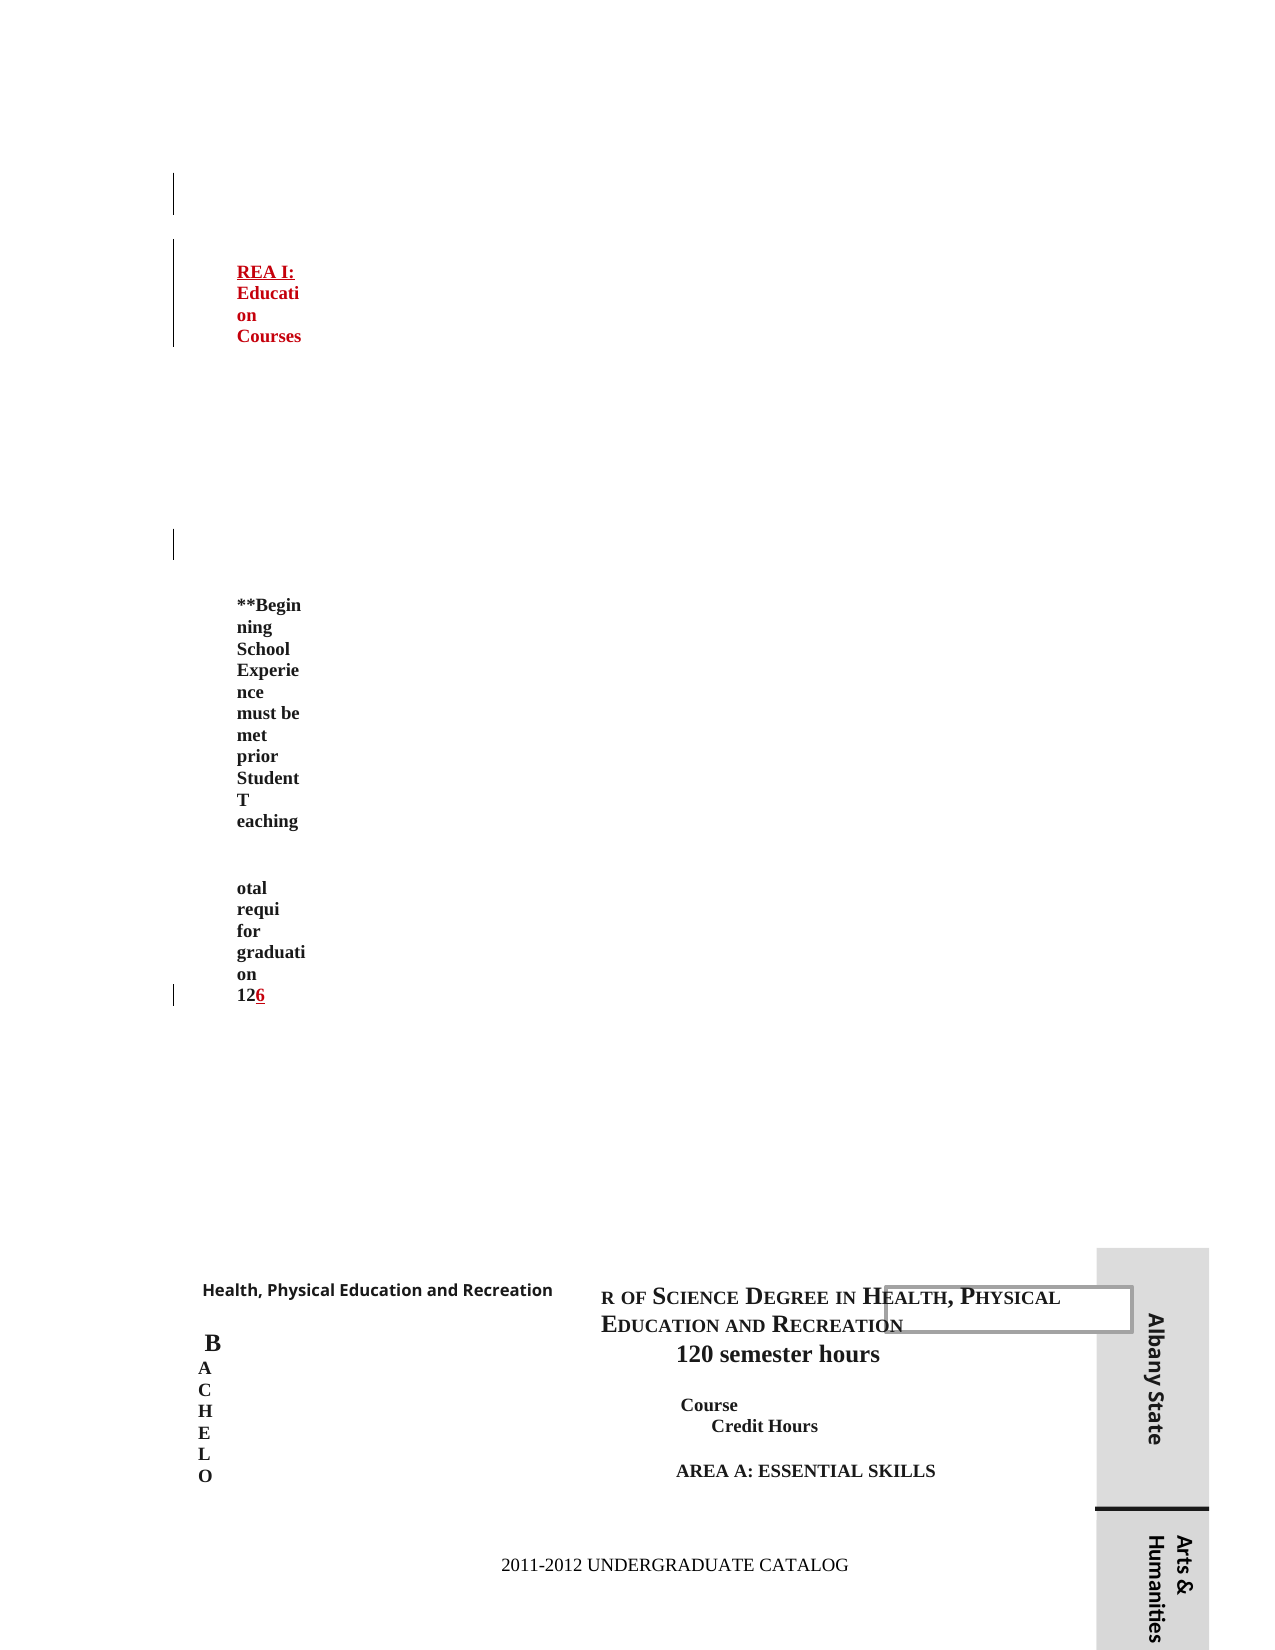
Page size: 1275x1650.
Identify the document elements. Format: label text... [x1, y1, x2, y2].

text Health, Physical Education and Recreation [202, 1281, 397, 1301]
text Course Title Credit Hours [605, 1394, 1087, 1437]
text Total required for graduation 12 [237, 855, 260, 1006]
text BACHELOR OF SCIENCE DEGREE IN HEALTH, PHYSICAL EDUCATION AND RECREATION [601, 1281, 1087, 1338]
text Education Courses [237, 280, 260, 347]
text ***Beginning School Experience must be met prior to Student Teaching [237, 573, 260, 832]
text 120 semester hours [601, 1339, 1087, 1368]
text AREA A: ESSENTIAL SKILLS (9 hours) [601, 1460, 1087, 1482]
